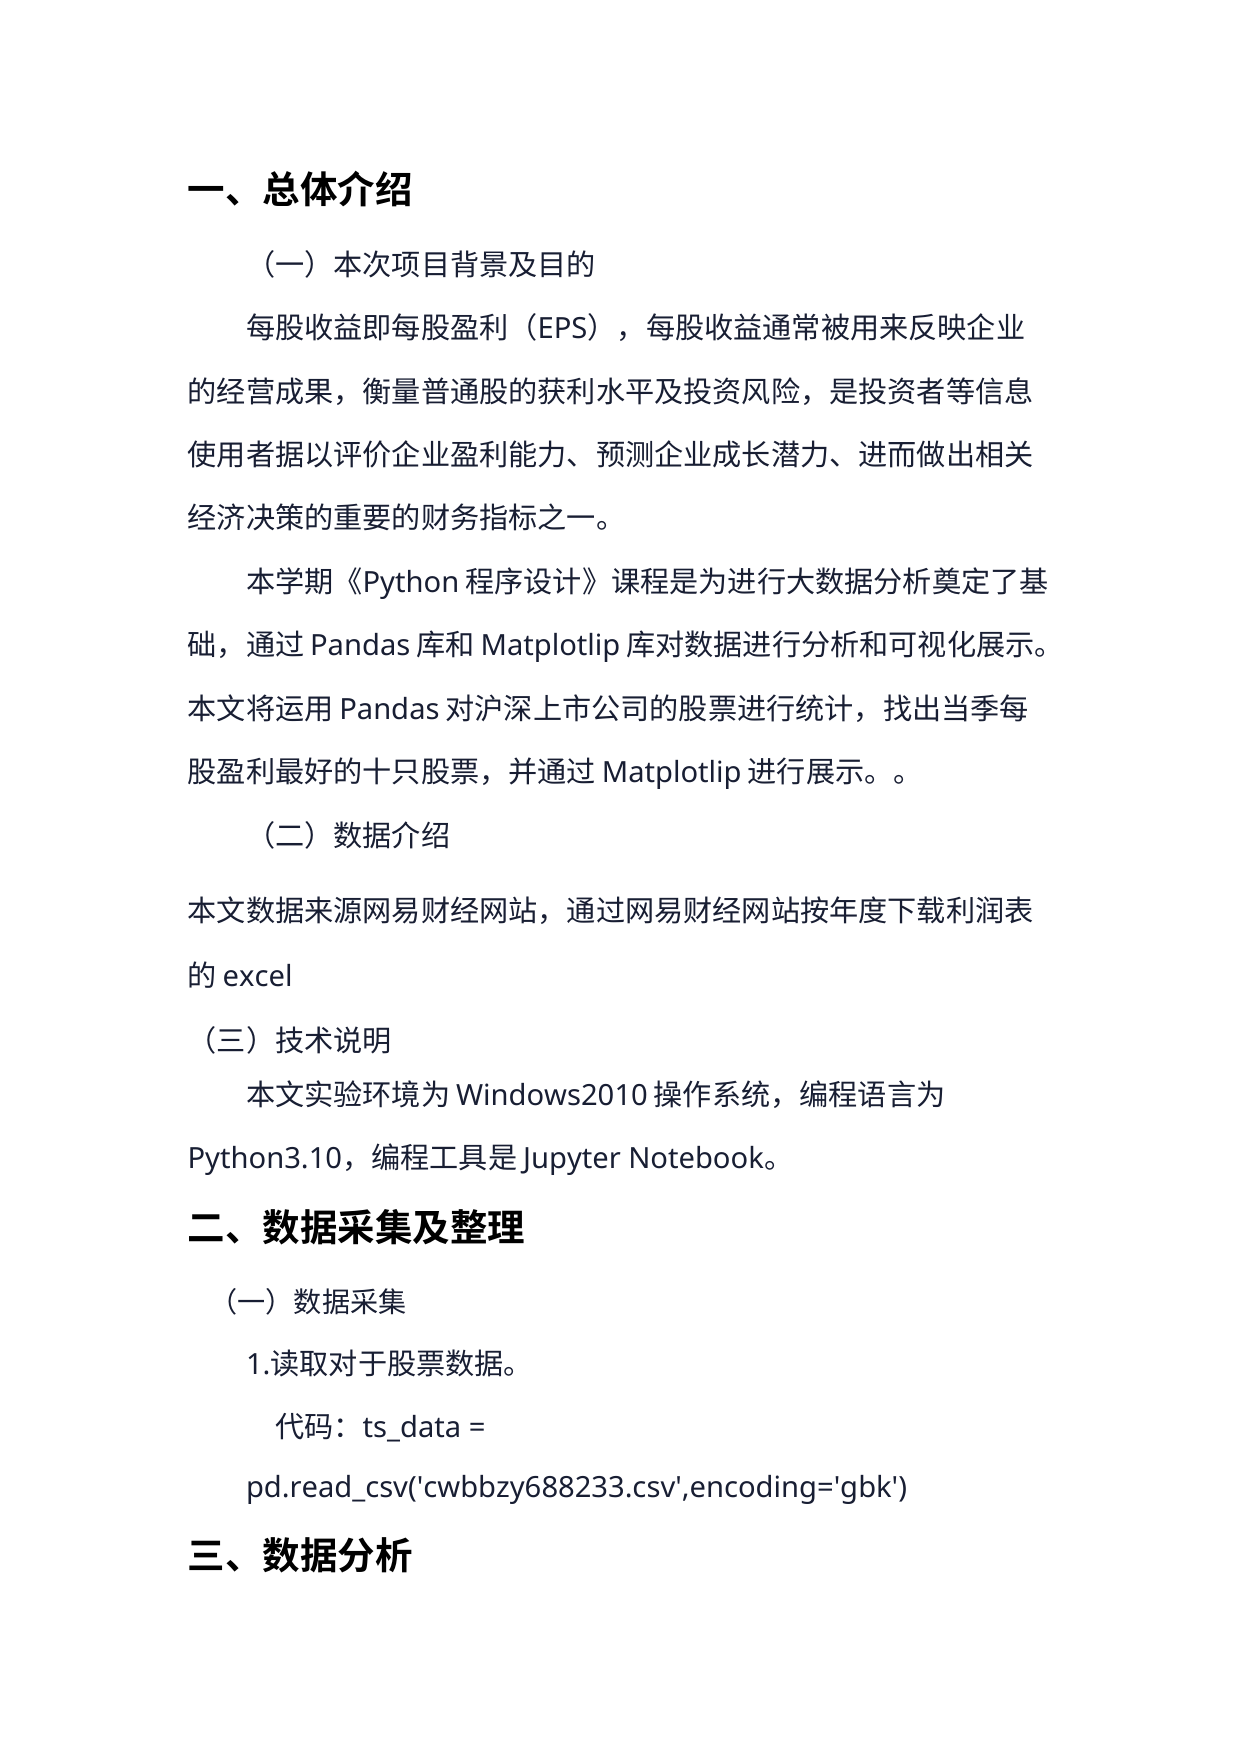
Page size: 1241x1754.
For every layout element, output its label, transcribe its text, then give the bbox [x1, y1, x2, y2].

text （一）数据采集 [187, 1279, 1053, 1320]
text （二）数据介绍 [187, 813, 1053, 855]
subtitle 三、数据分析 [187, 1526, 1053, 1580]
text 每股收益即每股盈利（EPS），每股收益通常被用来反映企业的经营成果，衡量普通股的获利水平及投资风险，是投资者等信息使用者据以评价企业盈利能力、预测企业成长潜力、进而做出相关经济决策的重要的财务指标之一。 [187, 304, 1053, 537]
text 本学期《Python程序设计》课程是为进行大数据分析奠定了基础，通过Pandas库和Matplotlip库对数据进行分析和可视化展示。本文将运用Pandas对沪深上市公司的股票进行统计，找出当季每股盈利最好的十只股票，并通过Matplotlip进行展示。。 [187, 558, 1053, 791]
text 代码：ts_data = pd.read_csv('cwbbzy688233.csv',encoding='gbk') [246, 1404, 1053, 1506]
subtitle 一、总体介绍 [187, 160, 1053, 214]
text 本文数据来源网易财经网站，通过网易财经网站按年度下载利润表的excel （三）技术说明 [187, 876, 1053, 1071]
subtitle 二、数据采集及整理 [187, 1198, 1053, 1252]
text 本文实验环境为Windows2010操作系统，编程语言为Python3.10，编程工具是Jupyter Notebook。 [187, 1071, 1053, 1177]
text 1.读取对于股票数据。 [246, 1341, 1053, 1383]
text （一）本次项目背景及目的 [187, 241, 1053, 283]
